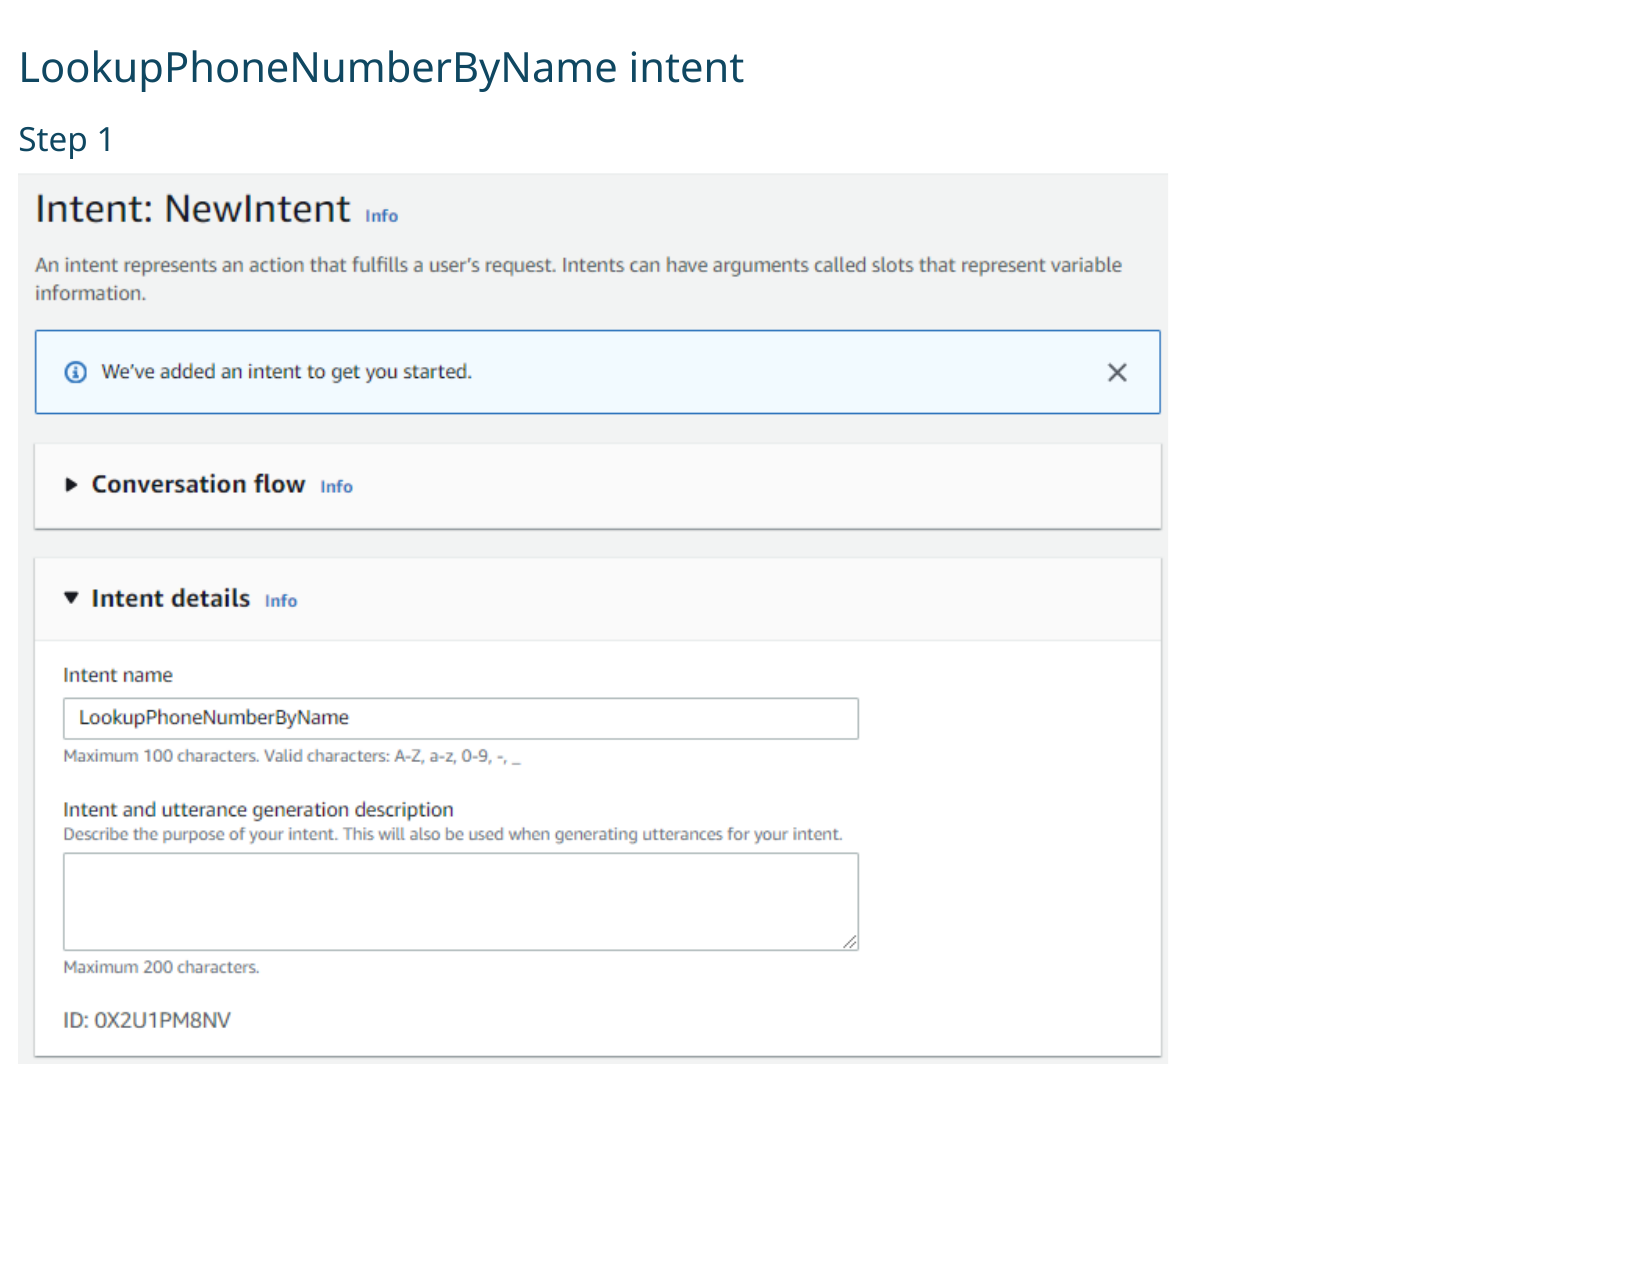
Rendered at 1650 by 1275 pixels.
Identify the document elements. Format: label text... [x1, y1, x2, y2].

picture [18, 172, 1169, 1064]
subtitle LookupPhoneNumberByName intent [18, 37, 1620, 94]
subtitle Step 1 [18, 115, 1620, 161]
